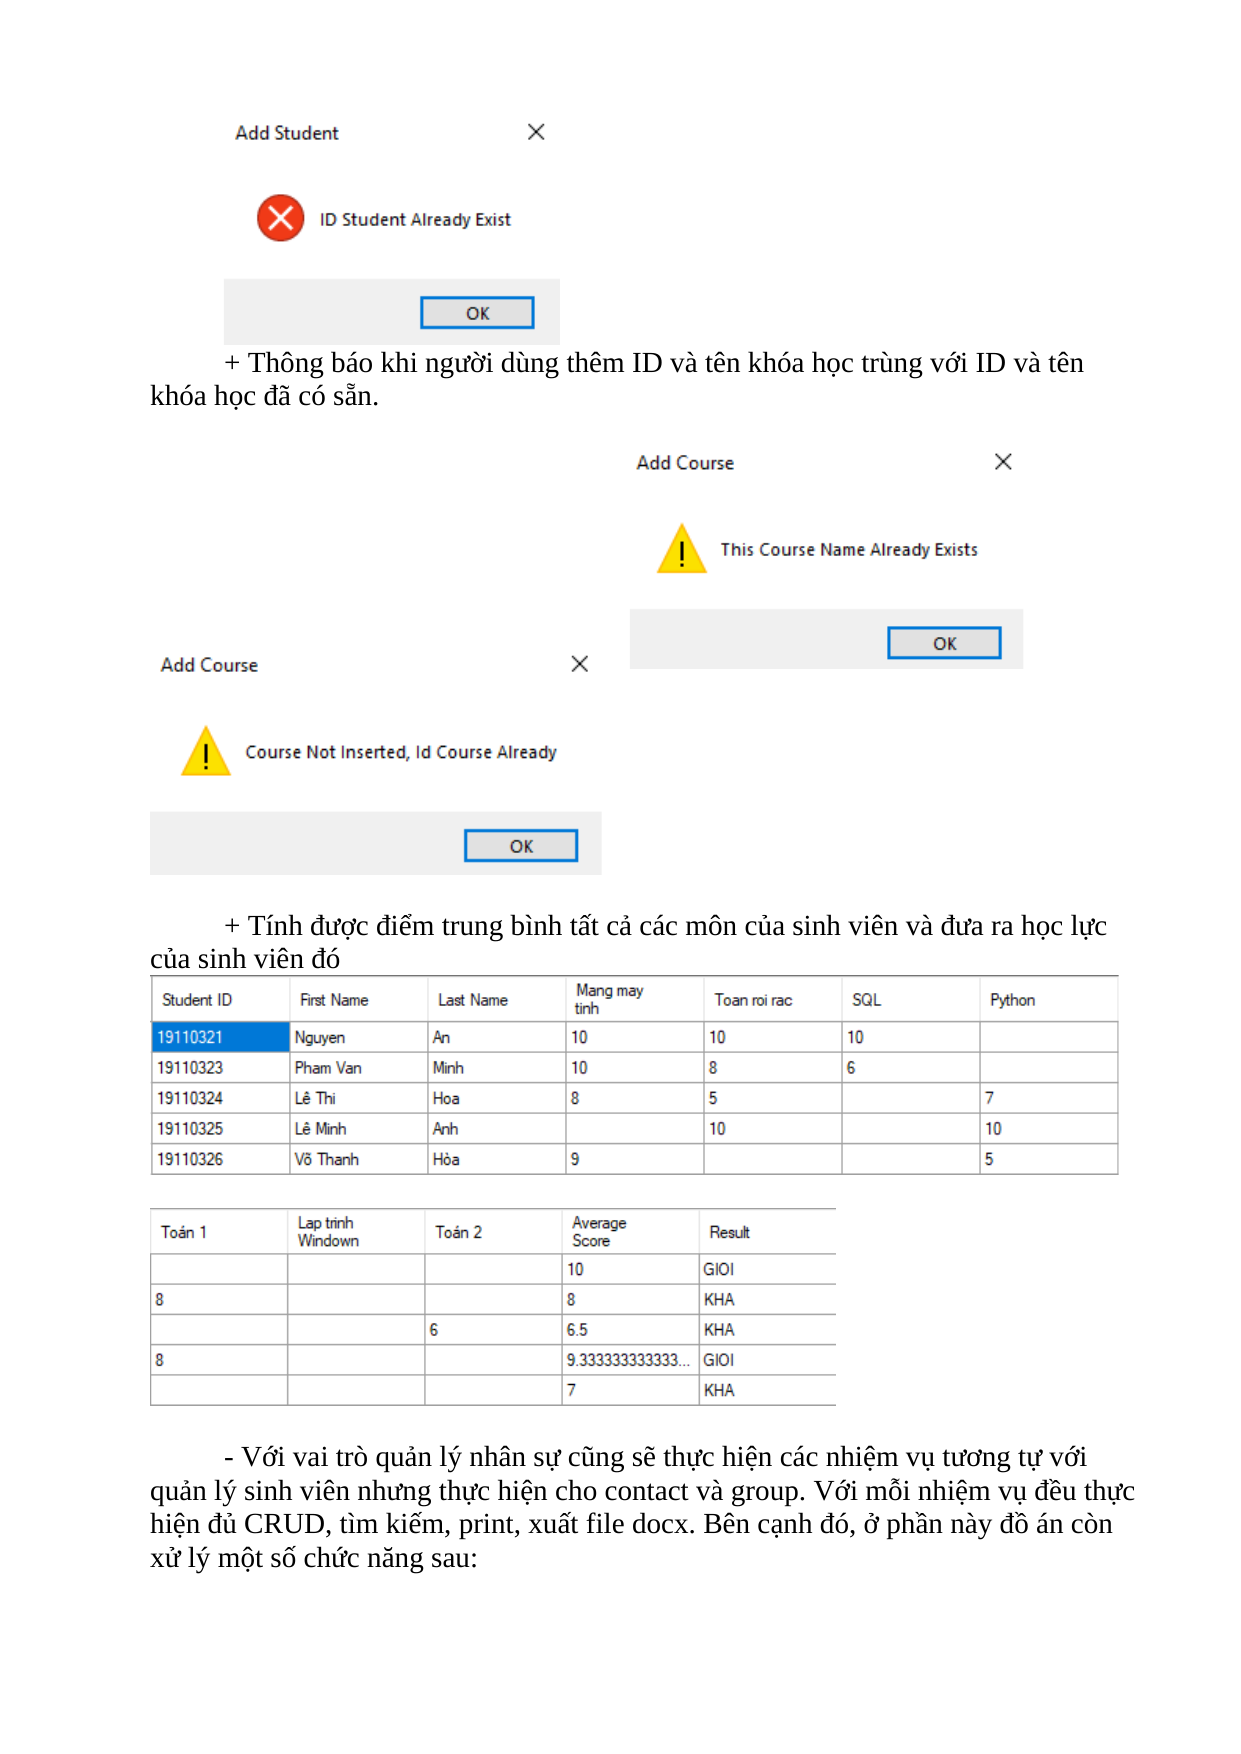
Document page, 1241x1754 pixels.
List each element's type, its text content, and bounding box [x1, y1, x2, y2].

picture [223, 118, 560, 345]
picture [150, 1208, 836, 1406]
text + Thông báo khi người dùng thêm ID và tên khóa học trùng với ID và tên khóa học đã có sẵn. [150, 345, 1137, 412]
picture [629, 443, 1024, 669]
picture [150, 975, 1119, 1175]
text - Với vai trò quản lý nhân sự cũng sẽ thực hiện các nhiệm vụ tương tự với quản lý sinh viên nhưng thực hiện cho contact và group. Với mỗi nhiệm vụ đều thực hiện đủ CRUD, tìm kiếm, print, xuất file docx. Bên cạnh đó, ở phần này đồ án còn xử lý một số chức năng sau: [150, 1439, 1137, 1574]
picture [150, 643, 602, 875]
text + Tính được điểm trung bình tất cả các môn của sinh viên và đưa ra học lực của sinh viên đó [150, 908, 1137, 975]
